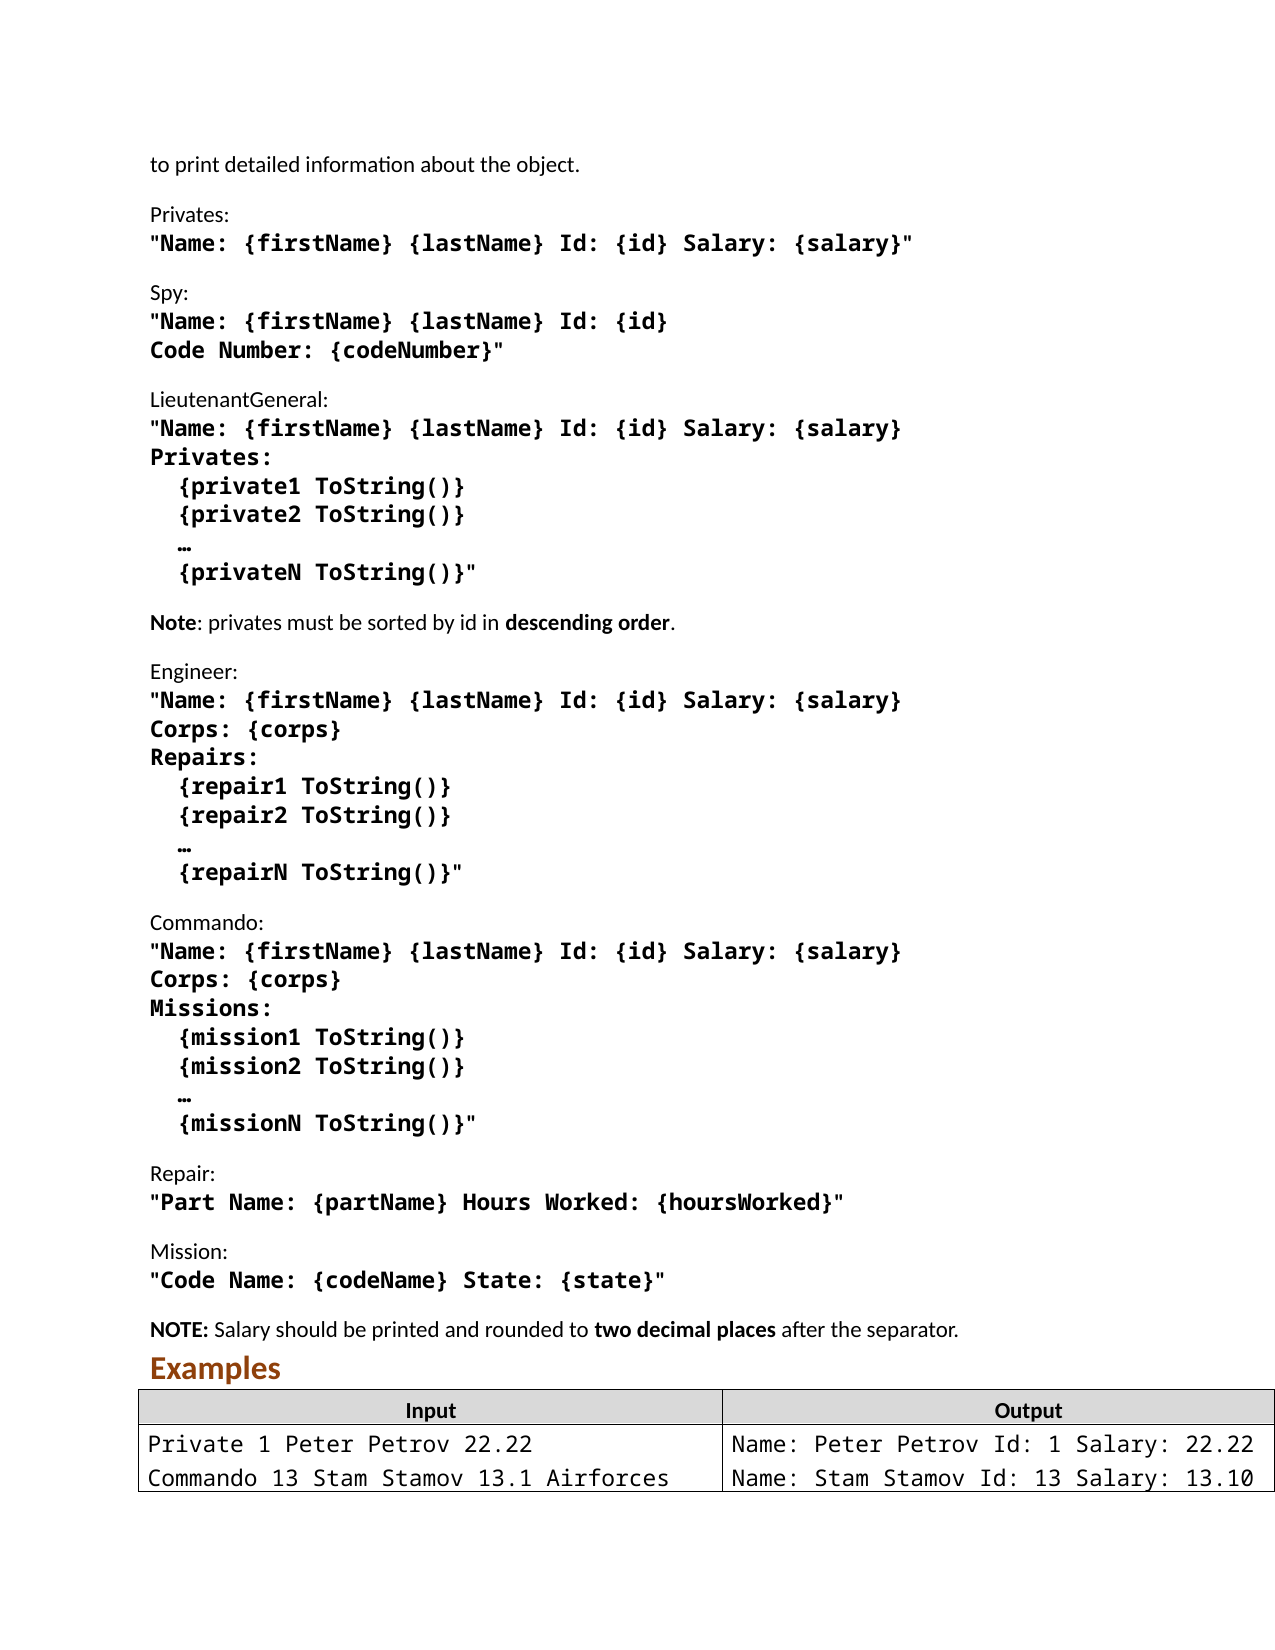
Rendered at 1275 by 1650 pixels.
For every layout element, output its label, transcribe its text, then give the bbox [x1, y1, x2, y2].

text Note: privates must be sorted by id in descending order. [150, 607, 1125, 636]
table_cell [139, 1425, 722, 1491]
text Repair: "Part Name: {partName} Hours Worked: {hoursWorked}" [150, 1158, 1125, 1216]
text Commando: "Name: {firstName} {lastName} Id: {id} Salary: {salary} Corps: {corps} Missions: {mission1 ToString()} {mission2 ToString()} … {missionN ToString()}" [150, 907, 1125, 1137]
text Engineer: "Name: {firstName} {lastName} Id: {id} Salary: {salary} Corps: {corps} Repairs: {repair1 ToString()} {repair2 ToString()} … {repairN ToString()}" [150, 657, 1125, 887]
text Privates: "Name: {firstName} {lastName} Id: {id} Salary: {salary}" [150, 199, 1125, 257]
table_header Input [139, 1390, 722, 1423]
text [150, 150, 1125, 179]
text Mission: "Code Name: {codeName} State: {state}" [150, 1237, 1125, 1294]
text Spy: "Name: {firstName} {lastName} Id: {id} Code Number: {codeNumber}" [150, 278, 1125, 364]
text LieutenantGeneral: "Name: {firstName} {lastName} Id: {id} Salary: {salary} Privates: {private1 ToString()} {private2 ToString()} … {privateN ToString()}" [150, 385, 1125, 586]
text NOTE: Salary should be printed and rounded to two decimal places after the separator. [150, 1315, 1125, 1344]
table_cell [723, 1425, 1274, 1491]
table_header Output [723, 1390, 1274, 1423]
text Examples [150, 1356, 1125, 1385]
